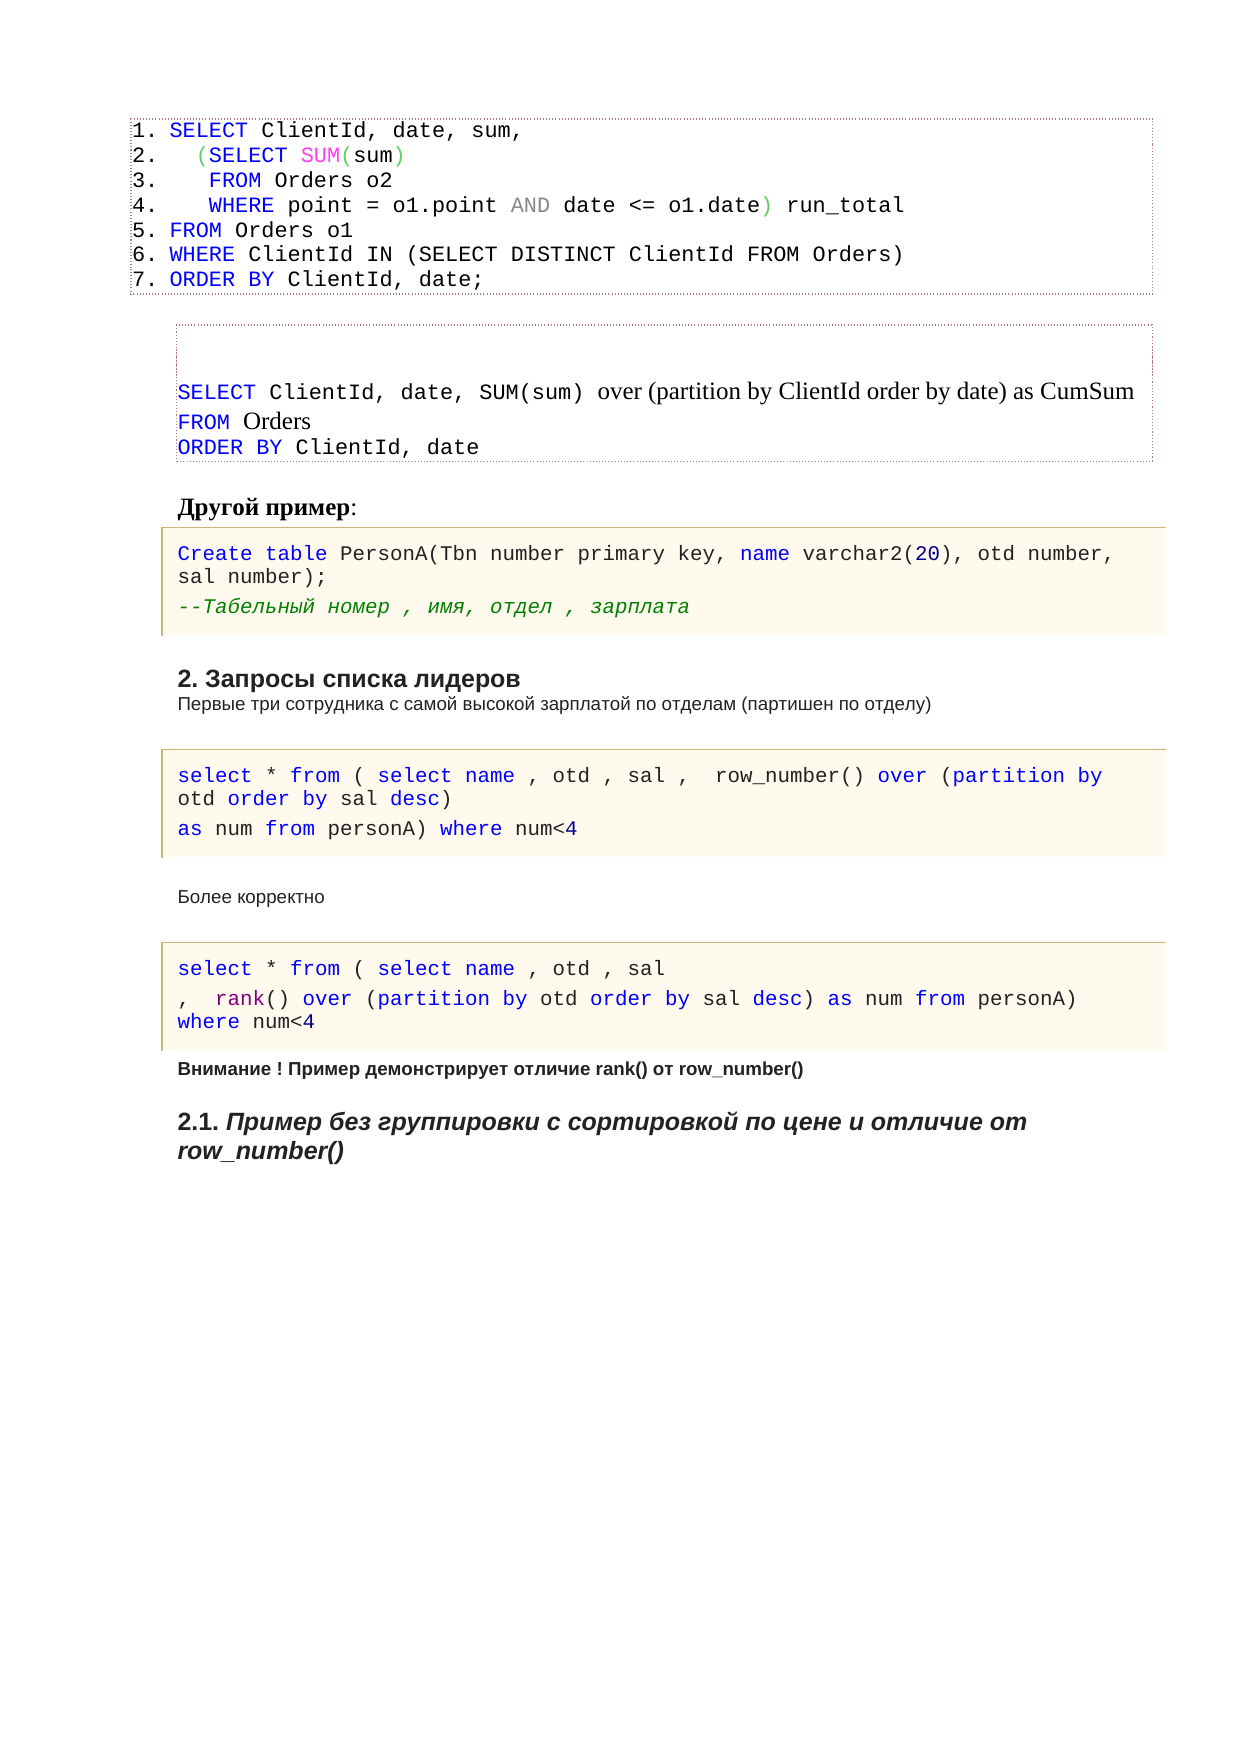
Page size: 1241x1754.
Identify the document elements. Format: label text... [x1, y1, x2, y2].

list (SELECT SUM(sum) [130, 143, 1153, 168]
text select * from ( select name , otd , sal , row_number() over (partition by otd order by sal desc) [163, 750, 1166, 802]
text --Табельный номер , имя, отдел , зарплата [163, 580, 1166, 634]
list ORDER BY ClientId, date; [130, 267, 1153, 295]
list WHERE ClientId IN (SELECT DISTINCT ClientId FROM Orders) [130, 242, 1153, 267]
text Create table PersonA(Tbn number primary key, name varchar2(20), otd number, sal number); [163, 528, 1166, 580]
text Другой пример: [177, 492, 1152, 520]
list SELECT ClientId, date, sum, [130, 118, 1153, 143]
list FROM Orders o2 [130, 168, 1153, 192]
text 2.1. Пример без группировки с сортировкой по цене и отличие от row_number() [344, 1107, 1152, 1164]
list WHERE point = o1.point AND date <= o1.date) run_total [130, 192, 1153, 217]
list FROM Orders o1 [130, 217, 1153, 242]
text as num from personA) where num<4 [163, 802, 1166, 856]
text 2. Запросы списка лидеров Первые три сотрудника с самой высокой зарплатой по отделам (партишен по отделу) [177, 642, 1152, 742]
text SELECT ClientId, date, SUM(sum) over (partition by ClientId order by date) as CumSum FROM Orders ORDER BY ClientId, date [176, 375, 1153, 462]
text Внимание ! Пример демонстрирует отличие rank() от row_number() [177, 1057, 1152, 1107]
text select * from ( select name , otd , sal [163, 943, 1166, 971]
text Более корректно [177, 864, 1152, 935]
text , rank() over (partition by otd order by sal desc) as num from personA) where num<4 [163, 971, 1166, 1049]
